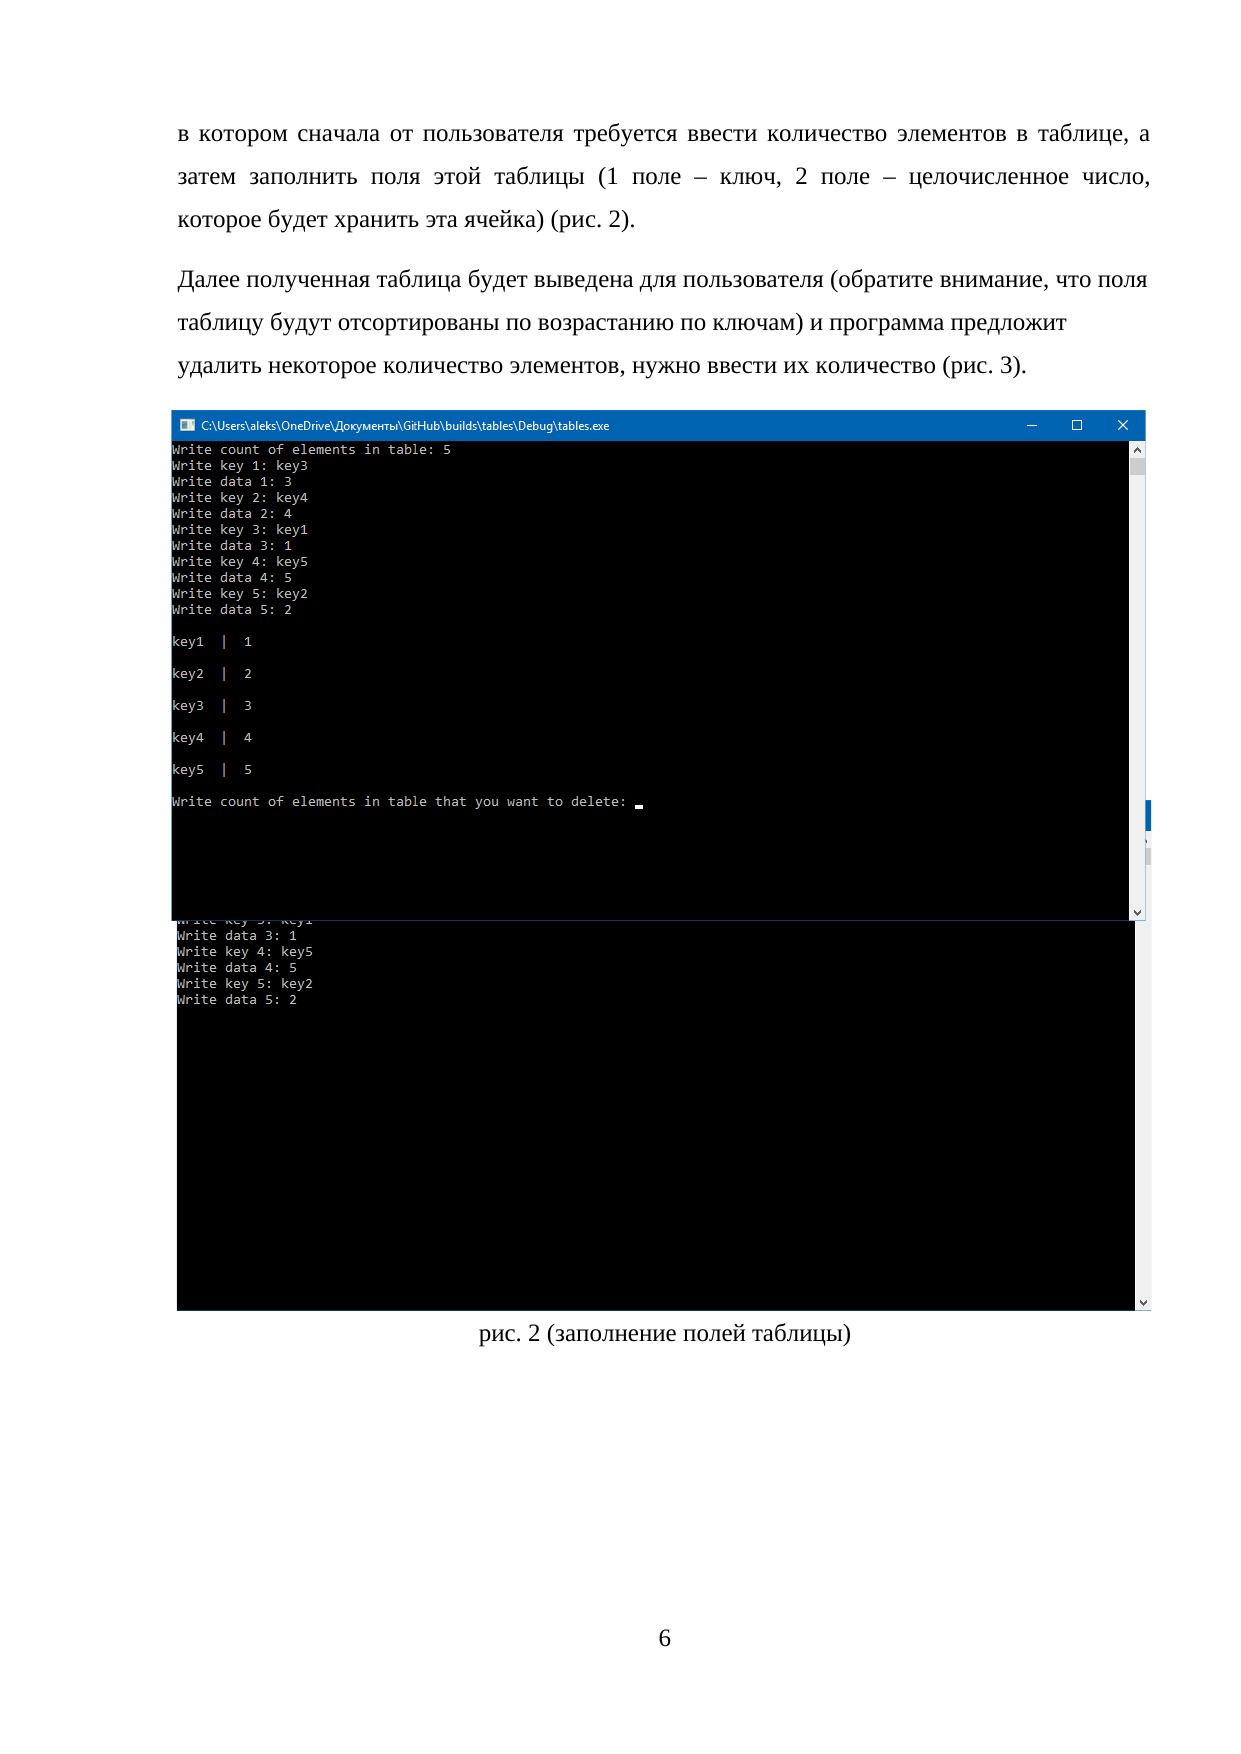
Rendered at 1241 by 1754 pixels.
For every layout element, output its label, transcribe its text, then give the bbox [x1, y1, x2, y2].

text в котором сначала от пользователя требуется ввести количество элементов в таблице, а затем заполнить поля этой таблицы (1 поле – ключ, 2 поле – целочисленное число, которое будет хранить эта ячейка) (рис. 2). [177, 118, 1152, 233]
picture [171, 410, 1152, 1311]
text Далее полученная таблица будет выведена для пользователя (обратите внимание, что поля таблицу будут отсортированы по возрастанию по ключам) и программа предложит удалить некоторое количество элементов, нужно ввести их количество (рис. 3). [177, 264, 1152, 379]
